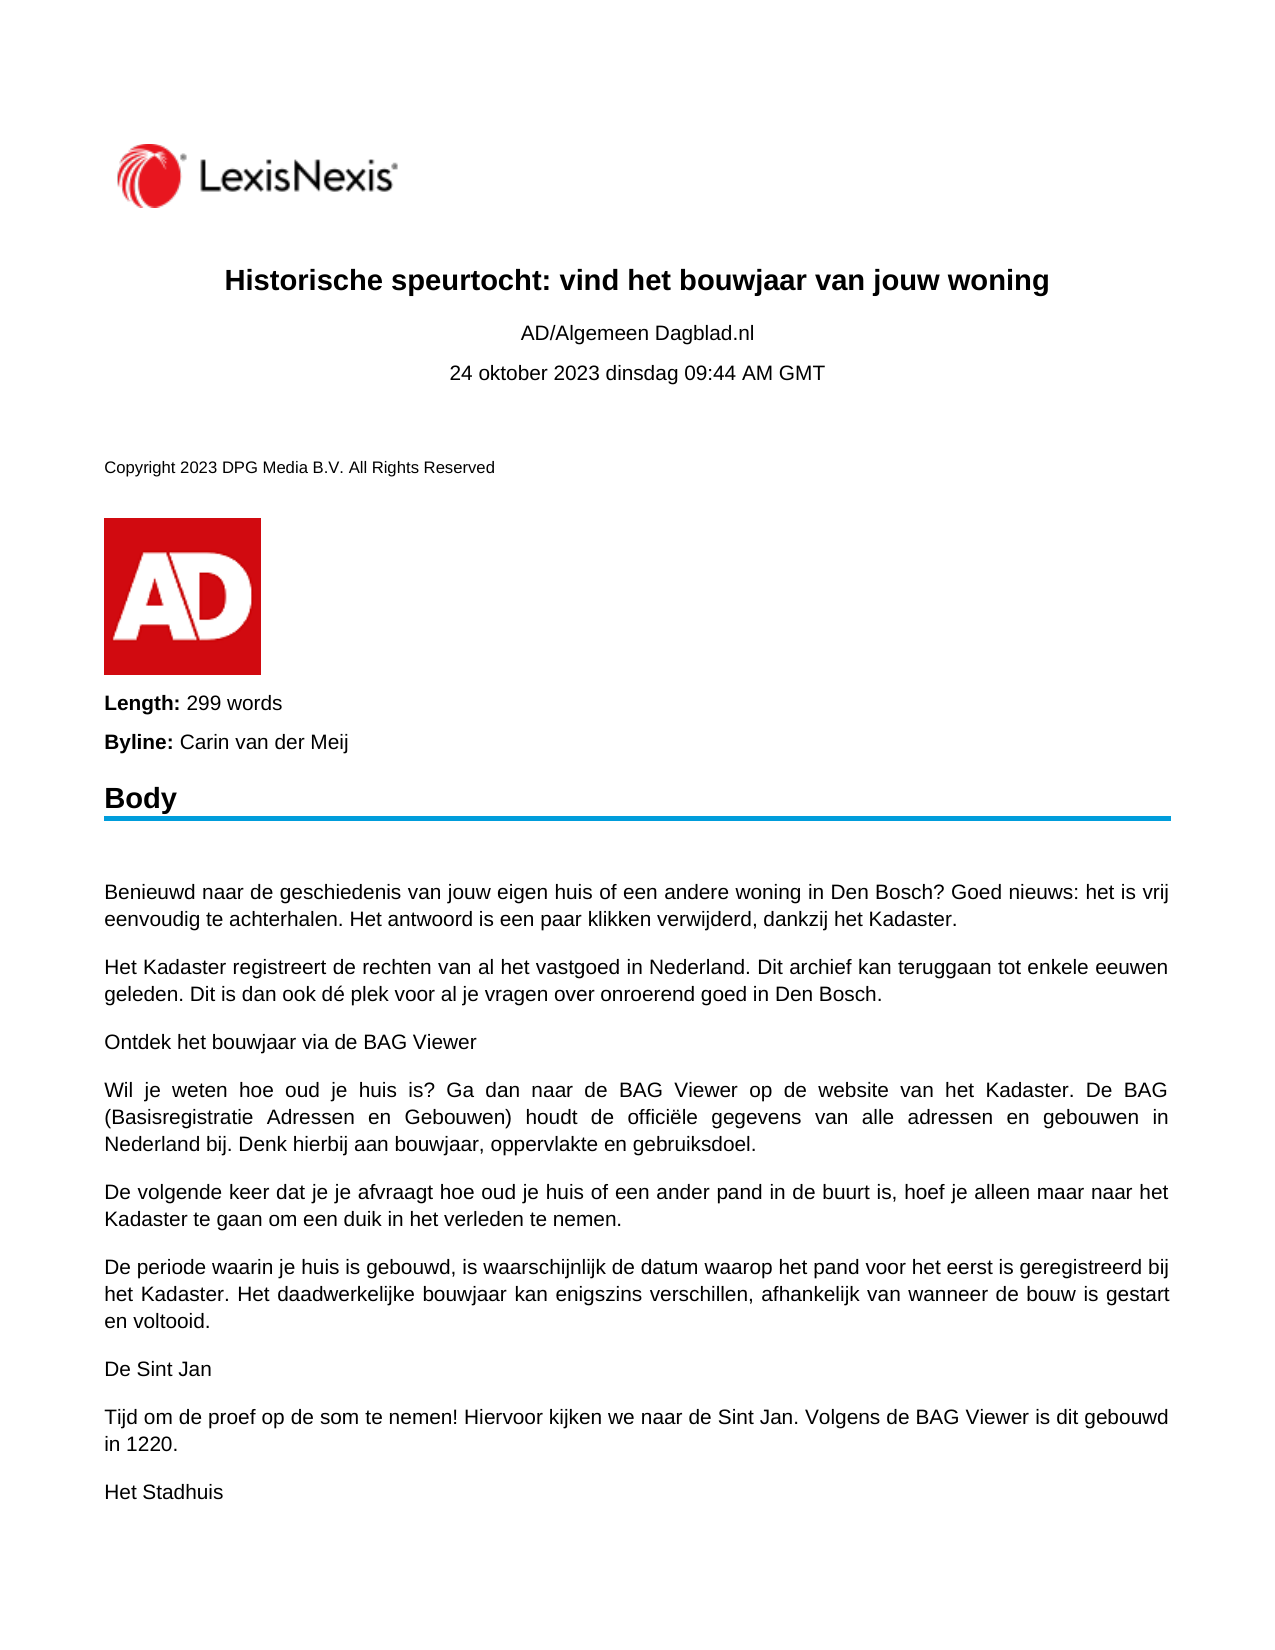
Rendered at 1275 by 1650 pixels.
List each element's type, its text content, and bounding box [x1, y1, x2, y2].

picture [104, 144, 412, 208]
text 24 oktober 2023 dinsdag 09:44 AM GMT [104, 357, 1171, 384]
text Byline: Carin van der Meij [104, 727, 1171, 754]
text Length: 299 words [104, 687, 1171, 714]
text De periode waarin je huis is gebouwd, is waarschijnlijk de datum waarop het pand voor het eerst is geregistreerd bij het Kadaster. Het daadwerkelijke bouwjaar kan enigszins verschillen, afhankelijk van wanneer de bouw is gestart en voltooid. [104, 1252, 1171, 1333]
subtitle Historische speurtocht: vind het bouwjaar van jouw woning [104, 261, 1171, 297]
text AD/Algemeen Dagblad.nl [104, 318, 1171, 345]
text De volgende keer dat je je afvraagt hoe oud je huis of een ander pand in de buurt is, hoef je alleen maar naar het Kadaster te gaan om een duik in het verleden te nemen. [104, 1177, 1171, 1231]
picture [104, 518, 261, 675]
text Wil je weten hoe oud je huis is? Ga dan naar de BAG Viewer op de website van het Kadaster. De BAG (Basisregistratie Adressen en Gebouwen) houdt de officiële gegevens van alle adressen en gebouwen in Nederland bij. Denk hierbij aan bouwjaar, oppervlakte en gebruiksdoel. [104, 1074, 1171, 1156]
text Body [104, 779, 1171, 814]
text De Sint Jan [104, 1354, 1171, 1381]
text Copyright 2023 DPG Media B.V. All Rights Reserved [104, 426, 1171, 477]
text Benieuwd naar de geschiedenis van jouw eigen huis of een andere woning in Den Bosch? Goed nieuws: het is vrij eenvoudig te achterhalen. Het antwoord is een paar klikken verwijderd, dankzij het Kadaster. [104, 877, 1171, 931]
text Tijd om de proef op de som te nemen! Hiervoor kijken we naar de Sint Jan. Volgens de BAG Viewer is dit gebouwd in 1220. [104, 1402, 1171, 1456]
text Het Stadhuis [104, 1477, 1171, 1504]
text Het Kadaster registreert de rechten van al het vastgoed in Nederland. Dit archief kan teruggaan tot enkele eeuwen geleden. Dit is dan ook dé plek voor al je vragen over onroerend goed in Den Bosch. [104, 952, 1171, 1006]
text Ontdek het bouwjaar via de BAG Viewer [104, 1027, 1171, 1054]
